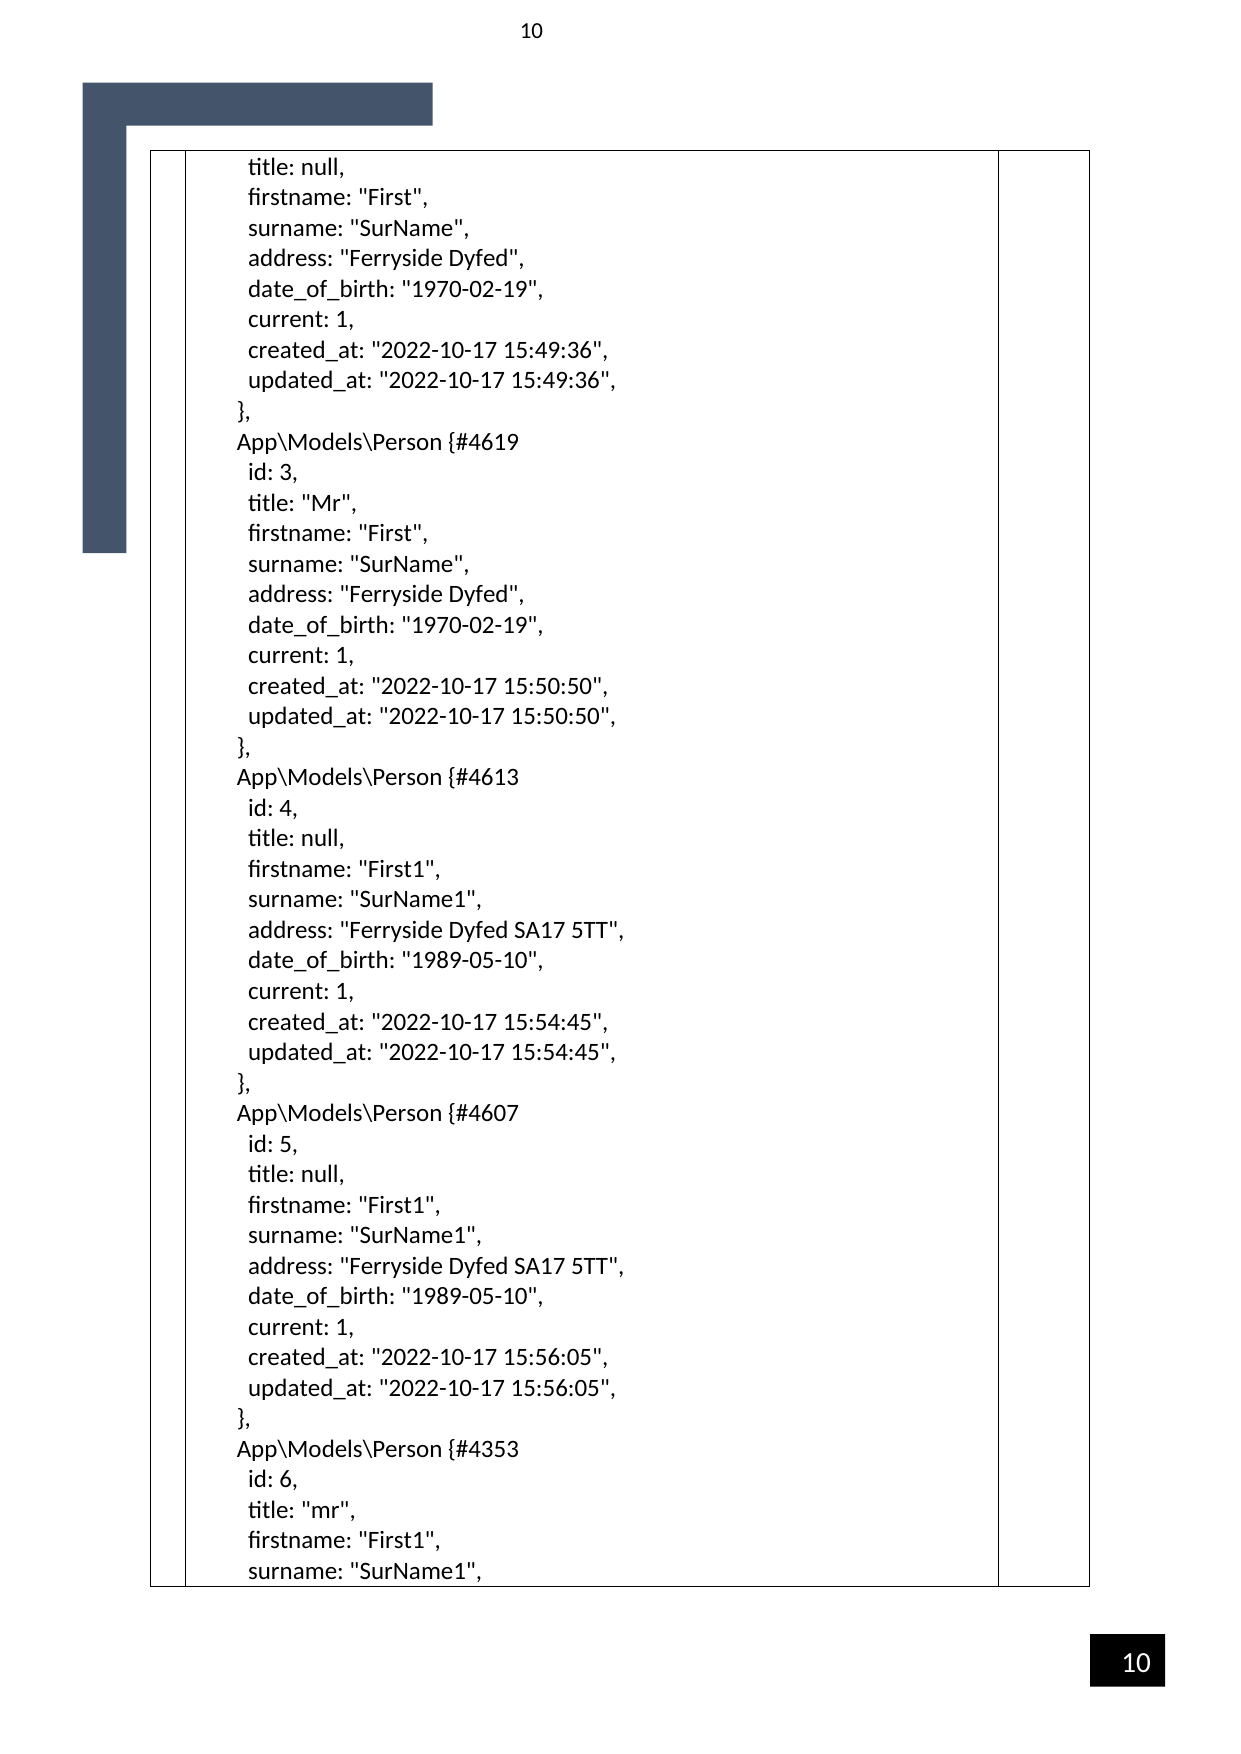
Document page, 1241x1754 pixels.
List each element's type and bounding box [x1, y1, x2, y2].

table_cell [151, 151, 185, 1586]
table_cell [186, 151, 998, 1586]
table_cell [999, 151, 1089, 1586]
